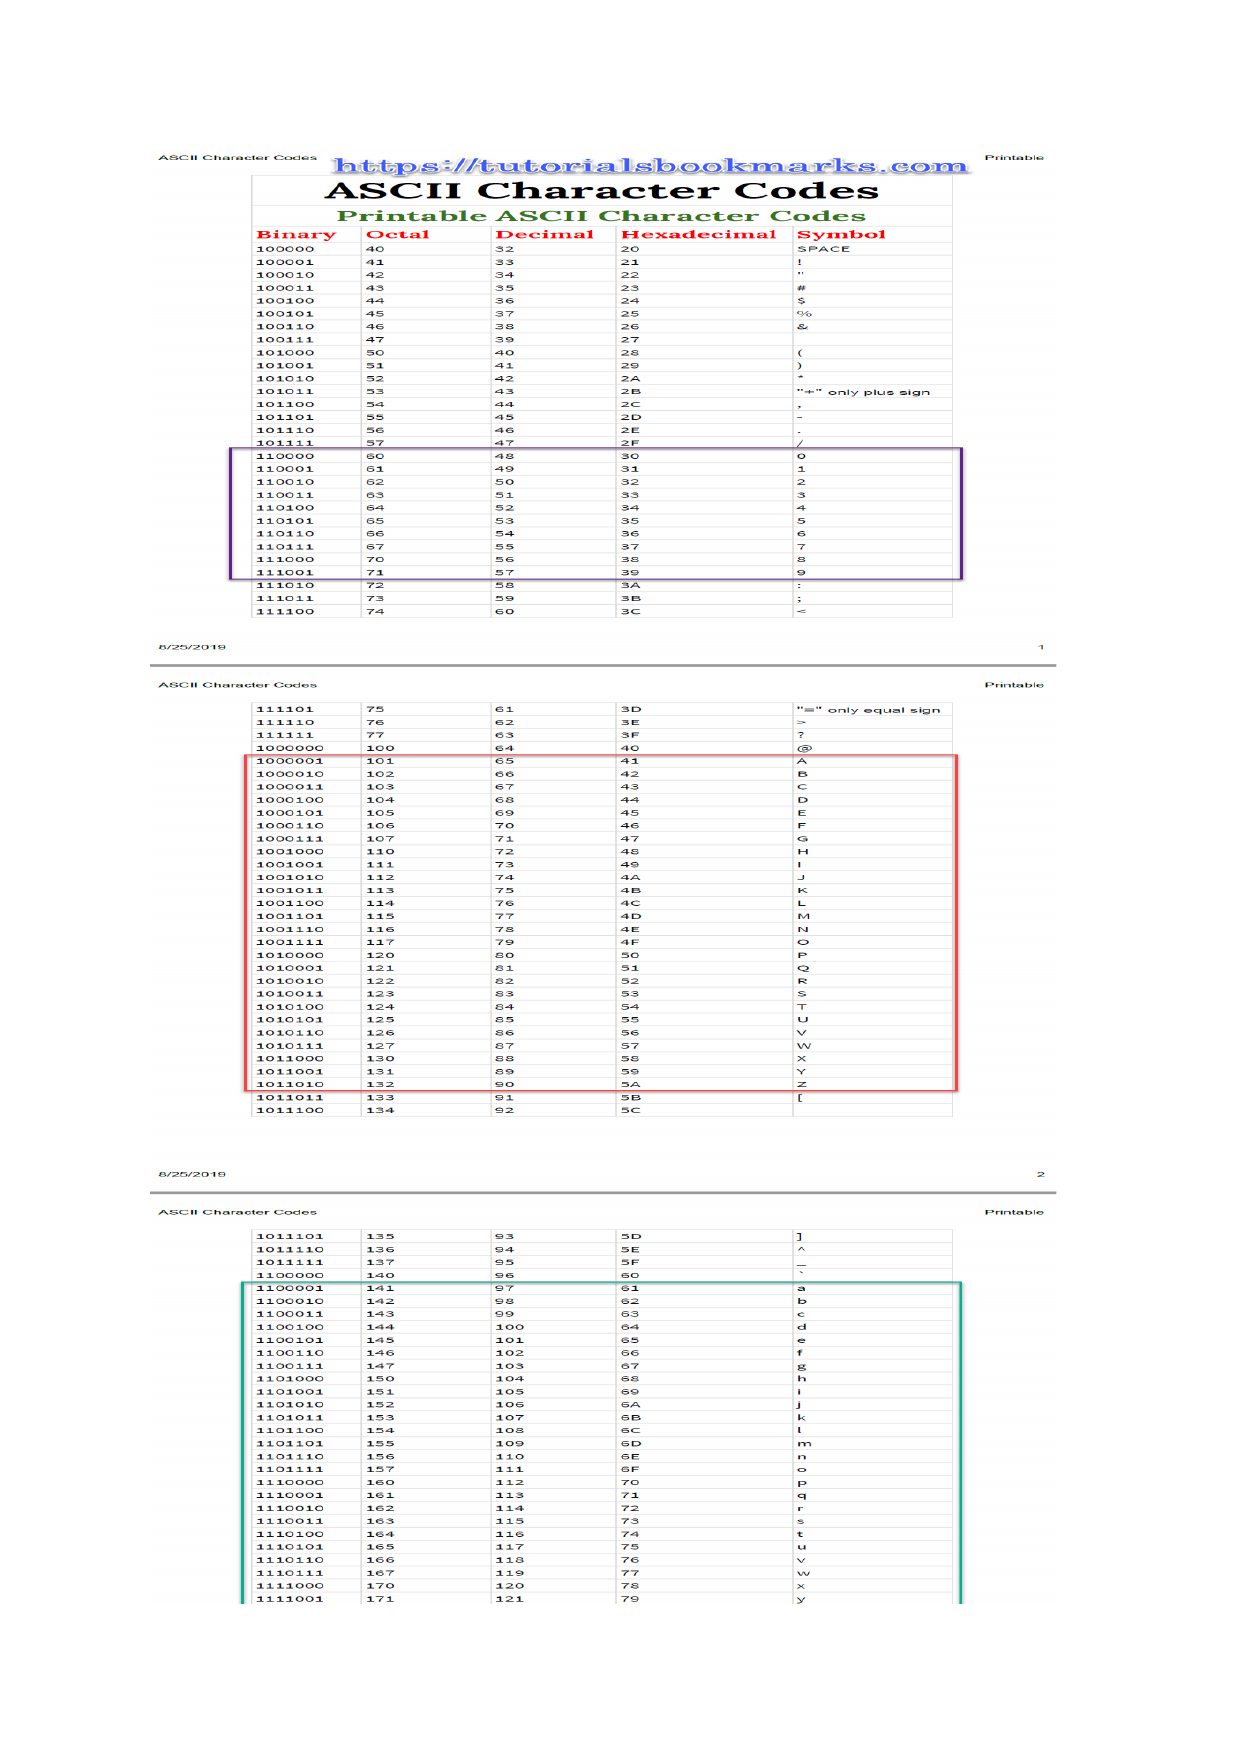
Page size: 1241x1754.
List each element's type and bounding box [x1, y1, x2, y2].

picture [150, 150, 1057, 1604]
